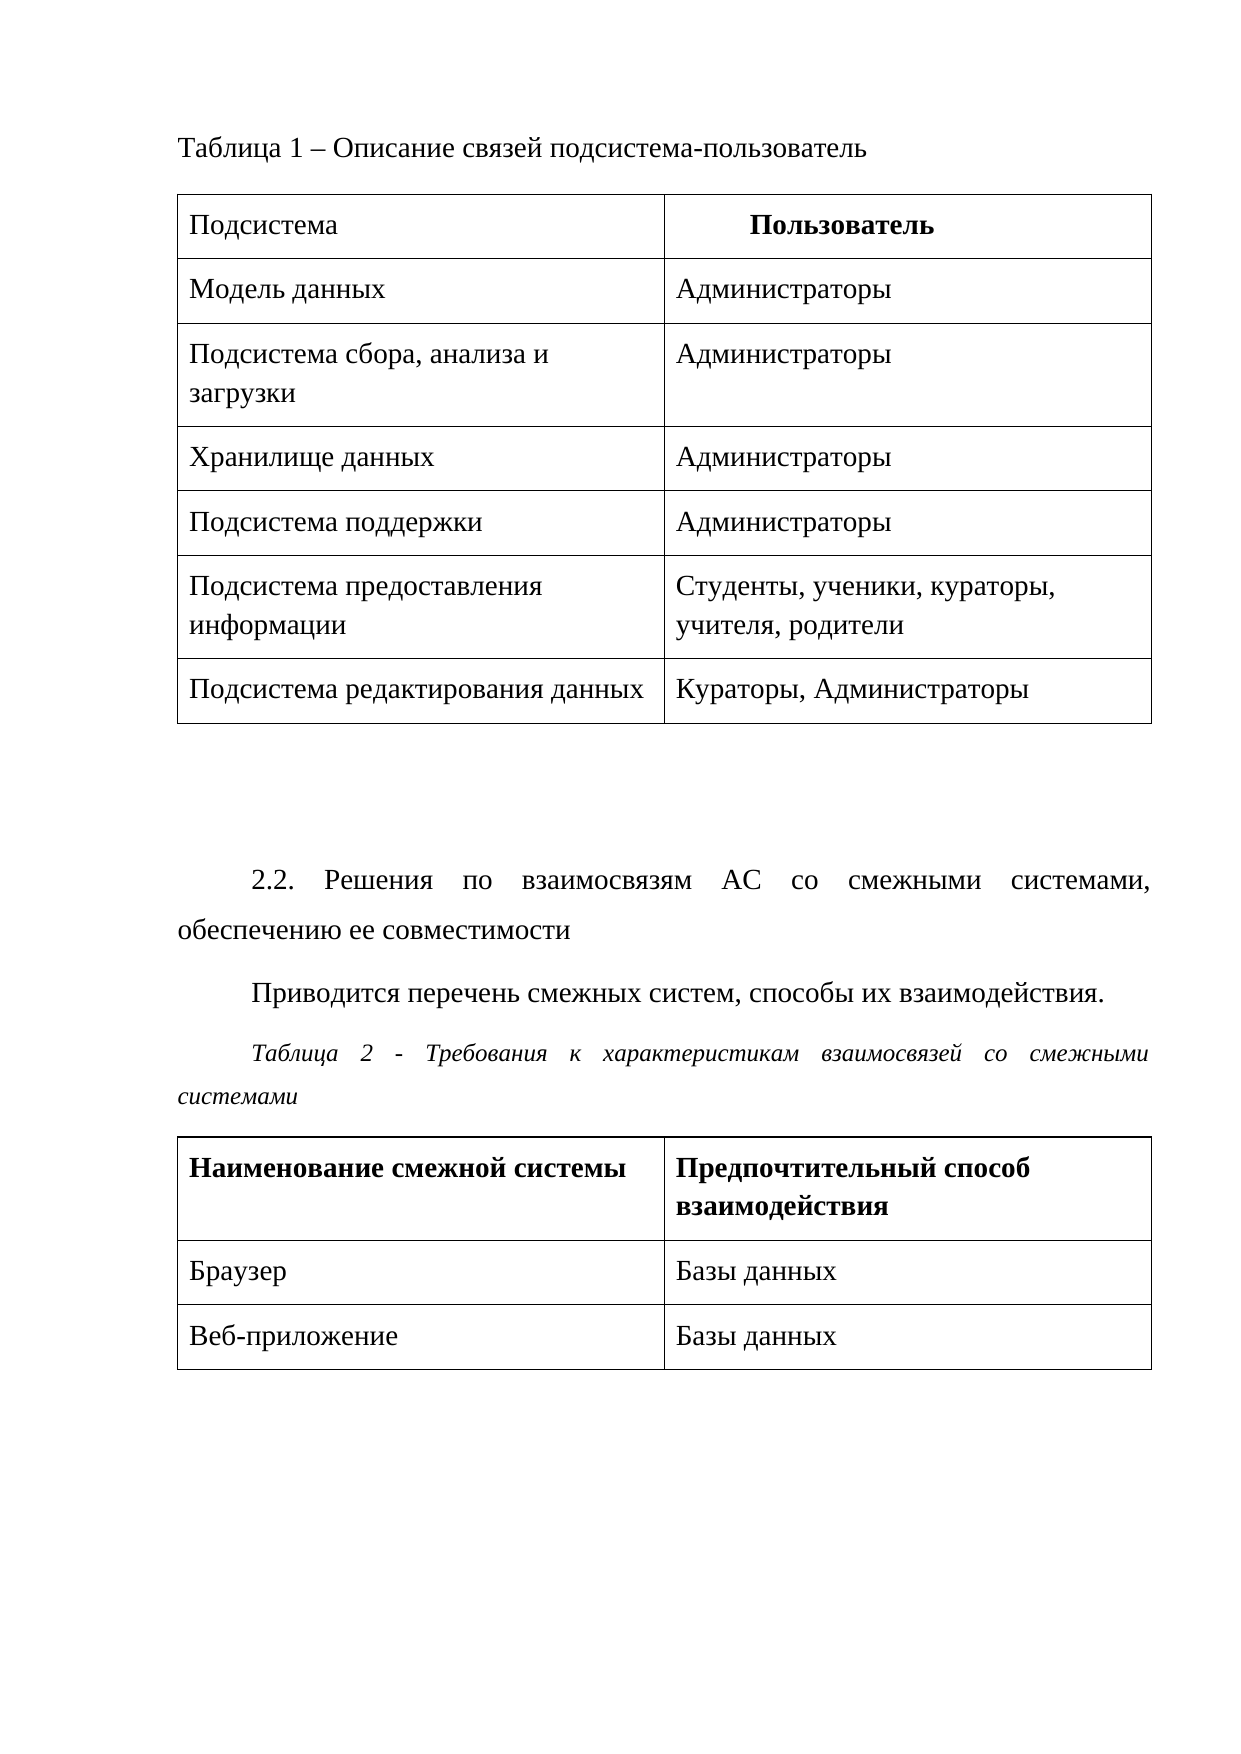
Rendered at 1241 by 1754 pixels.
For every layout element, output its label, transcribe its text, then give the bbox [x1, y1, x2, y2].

table_header Подсистема [178, 195, 664, 258]
text Таблица 1 – Описание связей подсистема-пользователь [177, 131, 1152, 164]
table_cell Веб-приложение [178, 1305, 664, 1369]
table_cell Браузер [178, 1241, 664, 1304]
table_cell Базы данных [665, 1241, 1151, 1304]
table_cell Базы данных [665, 1305, 1151, 1369]
table_header Предпочтительный способ взаимодействия [665, 1138, 1151, 1239]
text Таблица 2 - Требования к характеристикам взаимосвязей со смежными системами [177, 1038, 1152, 1109]
table_cell Администраторы [665, 491, 1151, 555]
table_cell Хранилище данных [178, 427, 664, 490]
table_cell Подсистема поддержки [178, 491, 664, 555]
table_cell Студенты, ученики, кураторы, учителя, родители [665, 556, 1151, 658]
table_cell Администраторы [665, 427, 1151, 490]
table_cell Администраторы [665, 259, 1151, 323]
table_header Наименование смежной системы [178, 1138, 664, 1239]
table_cell Подсистема редактирования данных [178, 659, 664, 723]
table_cell Подсистема предоставления информации [178, 556, 664, 658]
text Приводится перечень смежных систем, способы их взаимодействия. [177, 975, 1152, 1008]
table_cell Подсистема сбора, анализа и загрузки [178, 324, 664, 426]
table_cell Модель данных [178, 259, 664, 323]
table_cell Кураторы, Администраторы [665, 659, 1151, 723]
table_cell Администраторы [665, 324, 1151, 426]
text 2.2. Решения по взаимосвязям АС со смежными системами, обеспечению ее совместимости [177, 862, 1152, 946]
table_header Пользователь [665, 195, 1151, 258]
